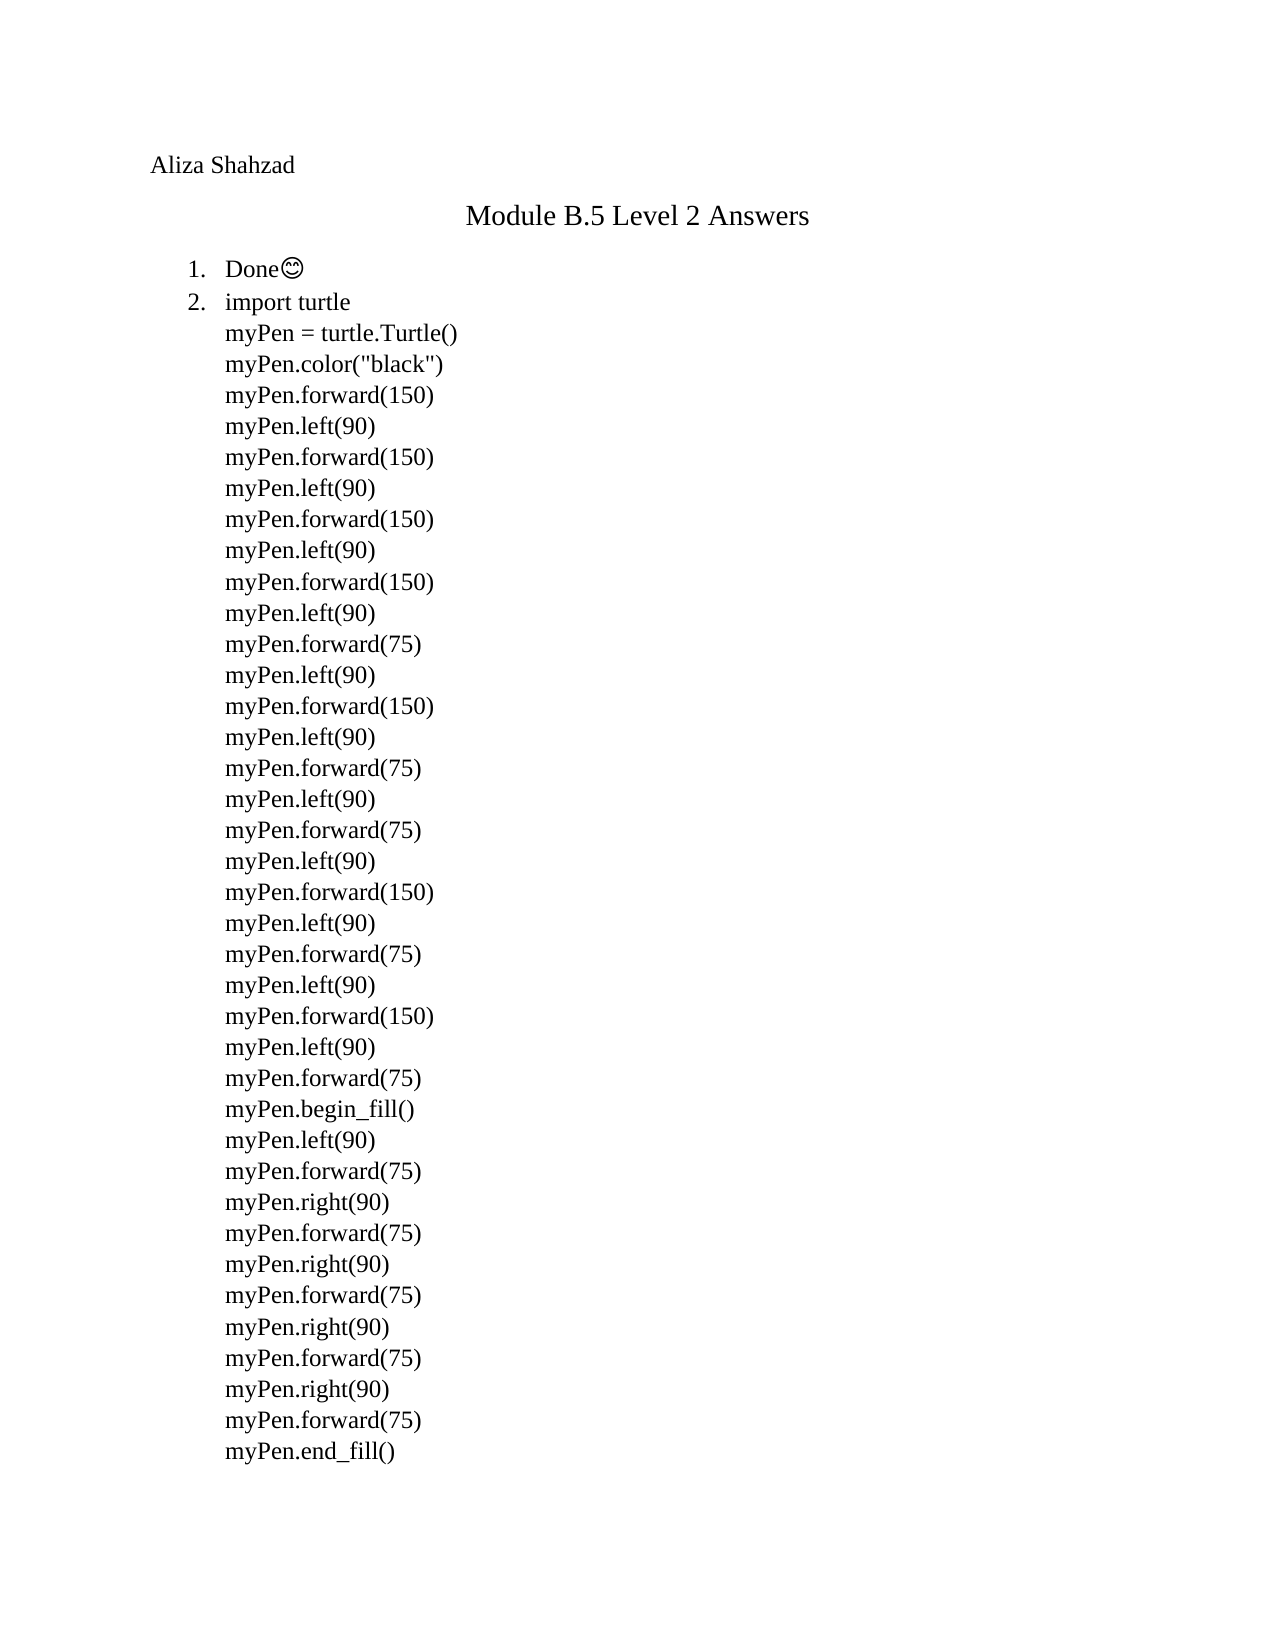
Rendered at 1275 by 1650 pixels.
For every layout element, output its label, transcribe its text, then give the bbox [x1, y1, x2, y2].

list myPen.right(90) [225, 1374, 1125, 1402]
list myPen.forward(150) [225, 380, 1125, 409]
list myPen.color("black") [225, 349, 1125, 378]
list myPen.right(90) [225, 1187, 1125, 1216]
list myPen.forward(75) [225, 939, 1125, 968]
list myPen.end_fill() [225, 1436, 1125, 1464]
list myPen.begin_fill() [225, 1094, 1125, 1123]
list myPen = turtle.Turtle() [225, 318, 1125, 347]
list myPen.forward(75) [225, 753, 1125, 782]
list myPen.forward(150) [225, 442, 1125, 471]
list import turtle [187, 287, 1125, 316]
list myPen.forward(75) [225, 1218, 1125, 1247]
list myPen.left(90) [225, 536, 1125, 564]
list myPen.left(90) [225, 598, 1125, 626]
list myPen.forward(150) [225, 1001, 1125, 1030]
list myPen.left(90) [225, 722, 1125, 751]
text Aliza Shahzad [150, 150, 1125, 179]
list myPen.forward(75) [225, 815, 1125, 844]
list Done [187, 251, 1125, 284]
list myPen.right(90) [225, 1312, 1125, 1340]
list myPen.left(90) [225, 473, 1125, 502]
list myPen.left(90) [225, 1125, 1125, 1154]
list myPen.forward(150) [225, 877, 1125, 906]
list myPen.forward(75) [225, 1343, 1125, 1371]
list myPen.forward(75) [225, 1063, 1125, 1092]
text Module B.5 Level 2 Answers [150, 198, 1125, 231]
list myPen.left(90) [225, 411, 1125, 440]
list myPen.forward(75) [225, 1281, 1125, 1309]
list myPen.forward(150) [225, 504, 1125, 533]
list myPen.forward(75) [225, 629, 1125, 657]
list myPen.left(90) [225, 1032, 1125, 1061]
list myPen.forward(75) [225, 1405, 1125, 1433]
list myPen.left(90) [225, 846, 1125, 875]
list myPen.forward(75) [225, 1156, 1125, 1185]
list myPen.forward(150) [225, 691, 1125, 719]
list myPen.right(90) [225, 1249, 1125, 1278]
list myPen.left(90) [225, 660, 1125, 688]
list myPen.forward(150) [225, 567, 1125, 595]
list myPen.left(90) [225, 970, 1125, 999]
list myPen.left(90) [225, 784, 1125, 813]
list myPen.left(90) [225, 908, 1125, 937]
